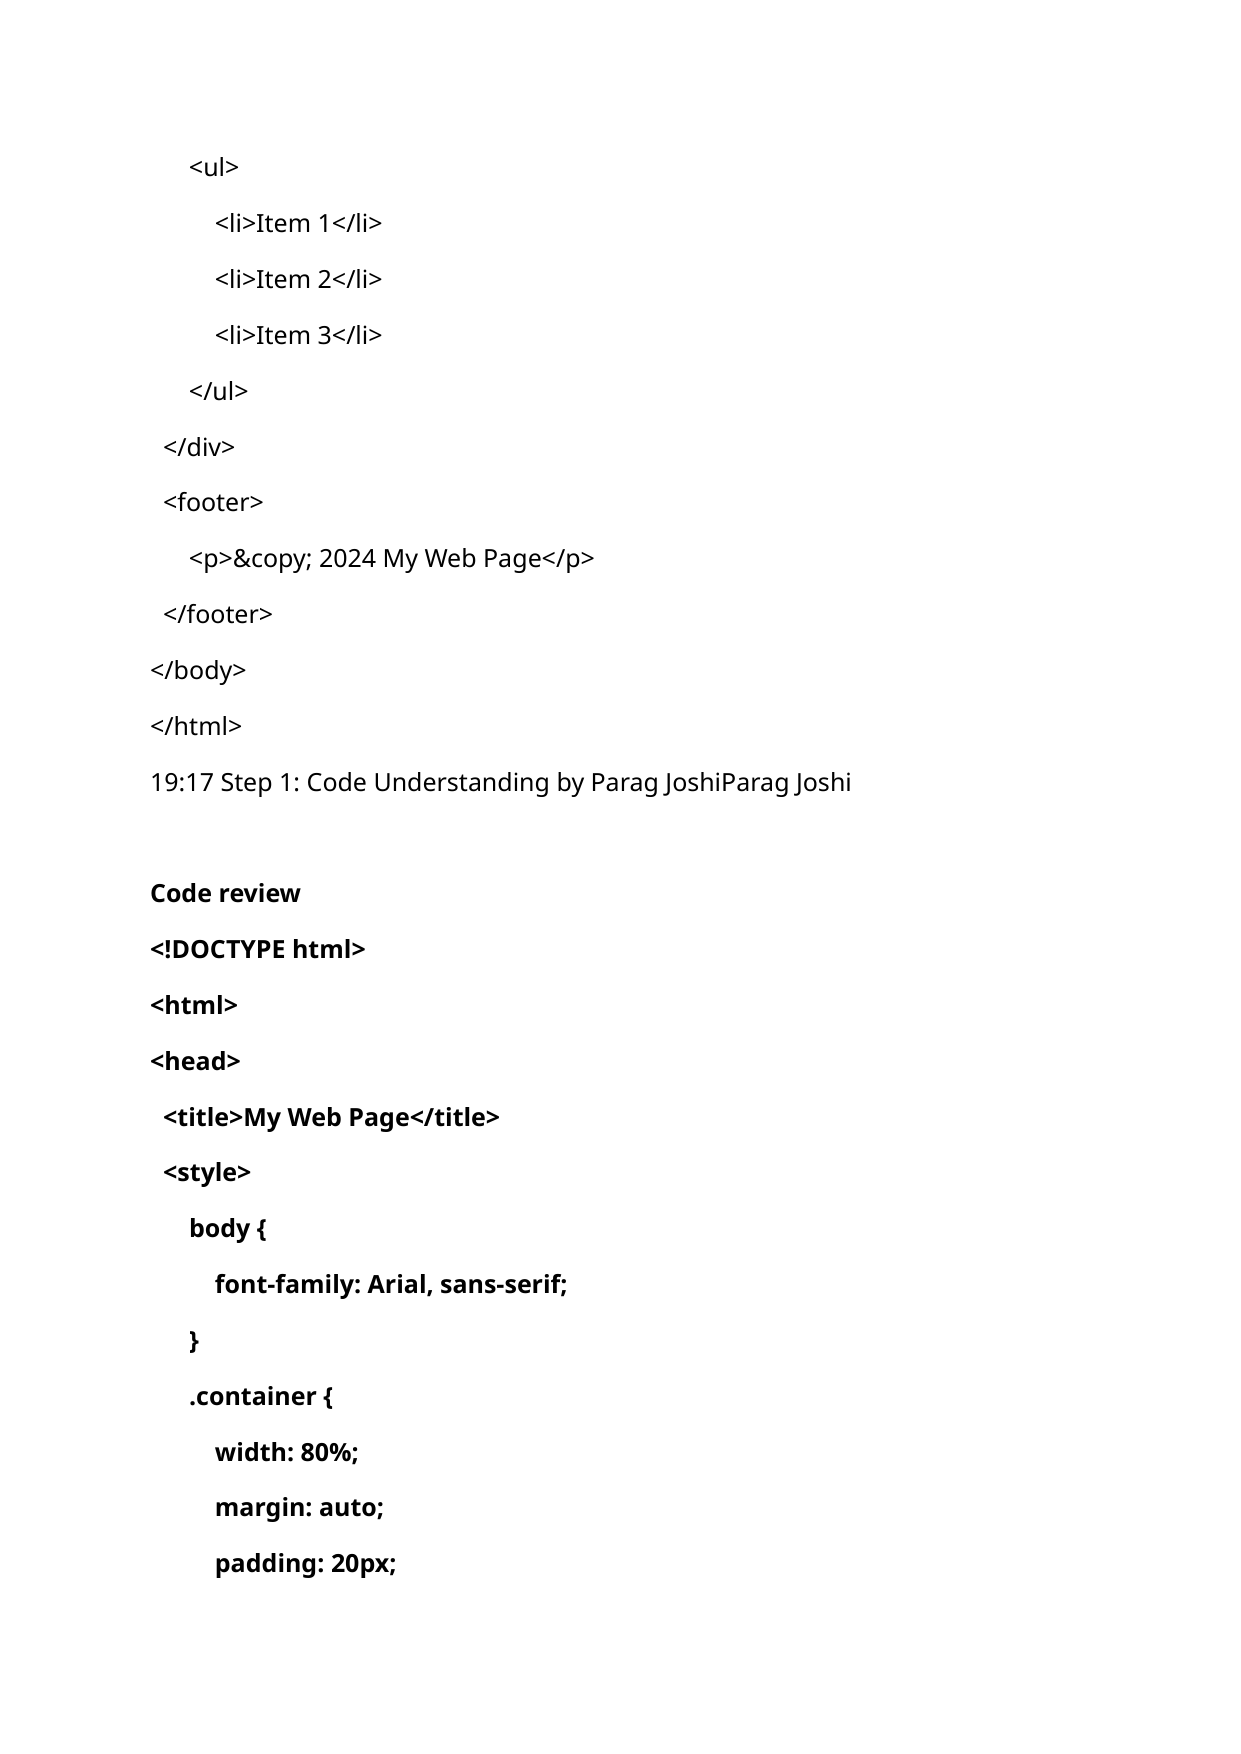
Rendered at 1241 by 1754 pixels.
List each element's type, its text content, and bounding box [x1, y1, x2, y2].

text <ul> [150, 150, 1090, 184]
text <li>Item 1</li> [150, 206, 1090, 240]
text Code review [150, 876, 1090, 910]
text </div> [150, 429, 1090, 463]
text </footer> [150, 597, 1090, 631]
text <title>My Web Page</title> [150, 1099, 1090, 1133]
text padding: 20px; [150, 1546, 1090, 1580]
text .container { [150, 1378, 1090, 1412]
text </ul> [150, 373, 1090, 407]
text </html> [150, 708, 1090, 742]
text <style> [150, 1155, 1090, 1189]
text <!DOCTYPE html> [150, 932, 1090, 966]
text } [150, 1322, 1090, 1357]
text <head> [150, 1043, 1090, 1077]
text 19:17 Step 1: Code Understanding by Parag JoshiParag Joshi [150, 764, 1090, 798]
text <li>Item 2</li> [150, 262, 1090, 296]
text <footer> [150, 485, 1090, 519]
text <li>Item 3</li> [150, 317, 1090, 352]
text </body> [150, 652, 1090, 687]
text <html> [150, 987, 1090, 1022]
text body { [150, 1211, 1090, 1245]
text <p>&copy; 2024 My Web Page</p> [150, 541, 1090, 575]
text margin: auto; [150, 1490, 1090, 1524]
text width: 80%; [150, 1434, 1090, 1468]
text font-family: Arial, sans-serif; [150, 1267, 1090, 1301]
